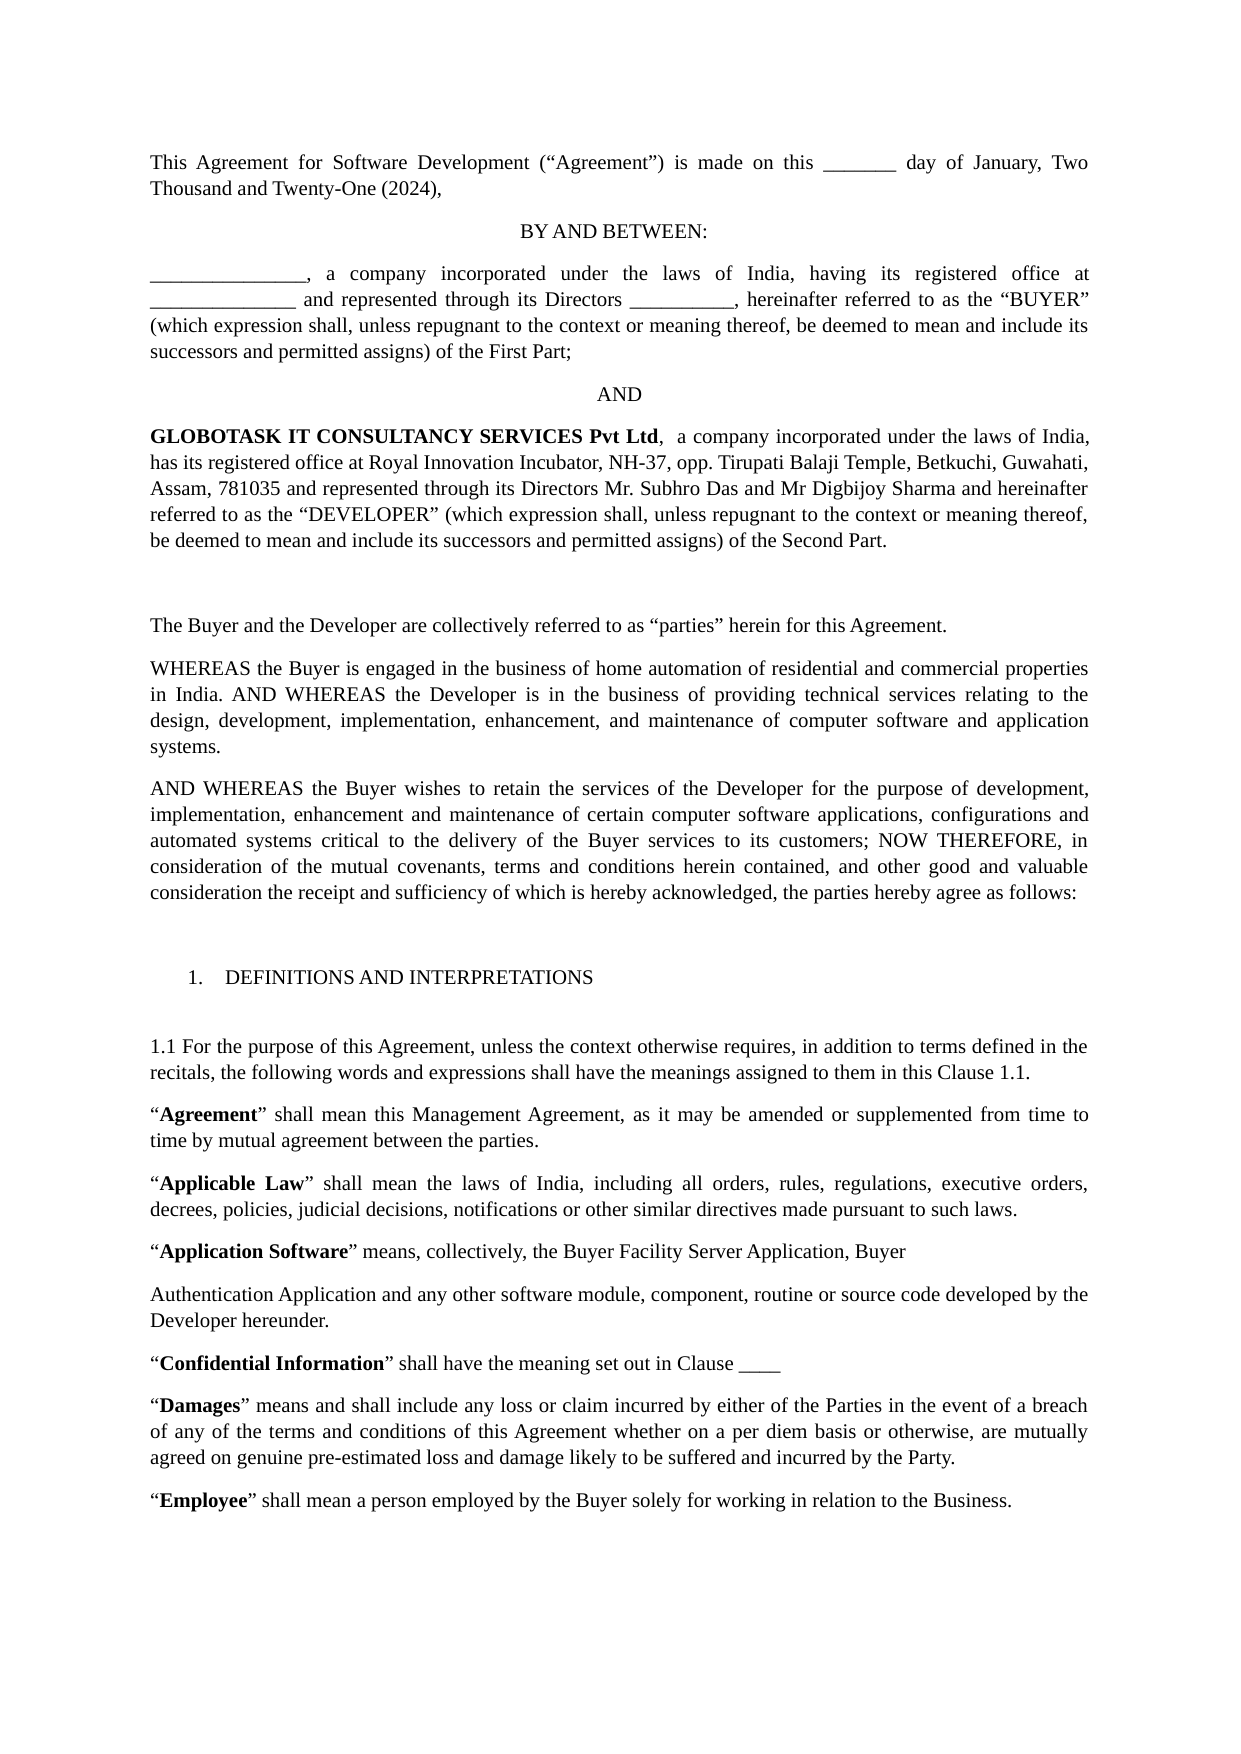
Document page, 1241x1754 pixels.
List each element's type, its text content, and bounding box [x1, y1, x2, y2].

text “Agreement” shall mean this Management Agreement, as it may be amended or supplemented from time to time by mutual agreement between the parties. [150, 1102, 1090, 1152]
text “Damages” means and shall include any loss or claim incurred by either of the Parties in the event of a breach of any of the terms and conditions of this Agreement whether on a per diem basis or otherwise, are mutually agreed on genuine pre-estimated loss and damage likely to be suffered and incurred by the Party. [150, 1393, 1090, 1469]
text BY AND BETWEEN: [150, 218, 1090, 243]
text GLOBOTASK IT CONSULTANCY SERVICES Pvt Ltd, a company incorporated under the laws of India, has its registered office at Royal Innovation Incubator, NH-37, opp. Tirupati Balaji Temple, Betkuchi, Guwahati, Assam, 781035 and represented through its Directors Mr. Subhro Das and Mr Digbijoy Sharma and hereinafter referred to as the “DEVELOPER” (which expression shall, unless repugnant to the context or meaning thereof, be deemed to mean and include its successors and permitted assigns) of the Second Part. [150, 424, 1090, 552]
text This Agreement for Software Development (“Agreement”) is made on this _______ day of January, Two Thousand and Twenty-One (2024), [150, 150, 1090, 200]
text “Applicable Law” shall mean the laws of India, including all orders, rules, regulations, executive orders, decrees, policies, judicial decisions, notifications or other similar directives made pursuant to such laws. [150, 1171, 1090, 1221]
list DEFINITIONS AND INTERPRETATIONS [187, 965, 1090, 989]
text AND [150, 382, 1090, 406]
text 1.1 For the purpose of this Agreement, unless the context otherwise requires, in addition to terms defined in the recitals, the following words and expressions shall have the meanings assigned to them in this Clause 1.1. [150, 1034, 1090, 1084]
text AND WHEREAS the Buyer wishes to retain the services of the Developer for the purpose of development, implementation, enhancement and maintenance of certain computer software applications, configurations and automated systems critical to the delivery of the Buyer services to its customers; NOW THEREFORE, in consideration of the mutual covenants, terms and conditions herein contained, and other good and valuable consideration the receipt and sufficiency of which is hereby acknowledged, the parties hereby agree as follows: [150, 776, 1090, 904]
text “Application Software” means, collectively, the Buyer Facility Server Application, Buyer [150, 1239, 1090, 1263]
text WHEREAS the Buyer is engaged in the business of home automation of residential and commercial properties in India. AND WHEREAS the Developer is in the business of providing technical services relating to the design, development, implementation, enhancement, and maintenance of computer software and application systems. [150, 656, 1090, 758]
text “Employee” shall mean a person employed by the Buyer solely for working in relation to the Business. [150, 1487, 1090, 1512]
text Authentication Application and any other software module, component, routine or source code developed by the Developer hereunder. [150, 1282, 1090, 1332]
text “Confidential Information” shall have the meaning set out in Clause ____ [150, 1350, 1090, 1374]
text _______________, a company incorporated under the laws of India, having its registered office at ______________ and represented through its Directors __________, hereinafter referred to as the “BUYER” (which expression shall, unless repugnant to the context or meaning thereof, be deemed to mean and include its successors and permitted assigns) of the First Part; [150, 261, 1090, 363]
text The Buyer and the Developer are collectively referred to as “parties” herein for this Agreement. [150, 613, 1090, 637]
